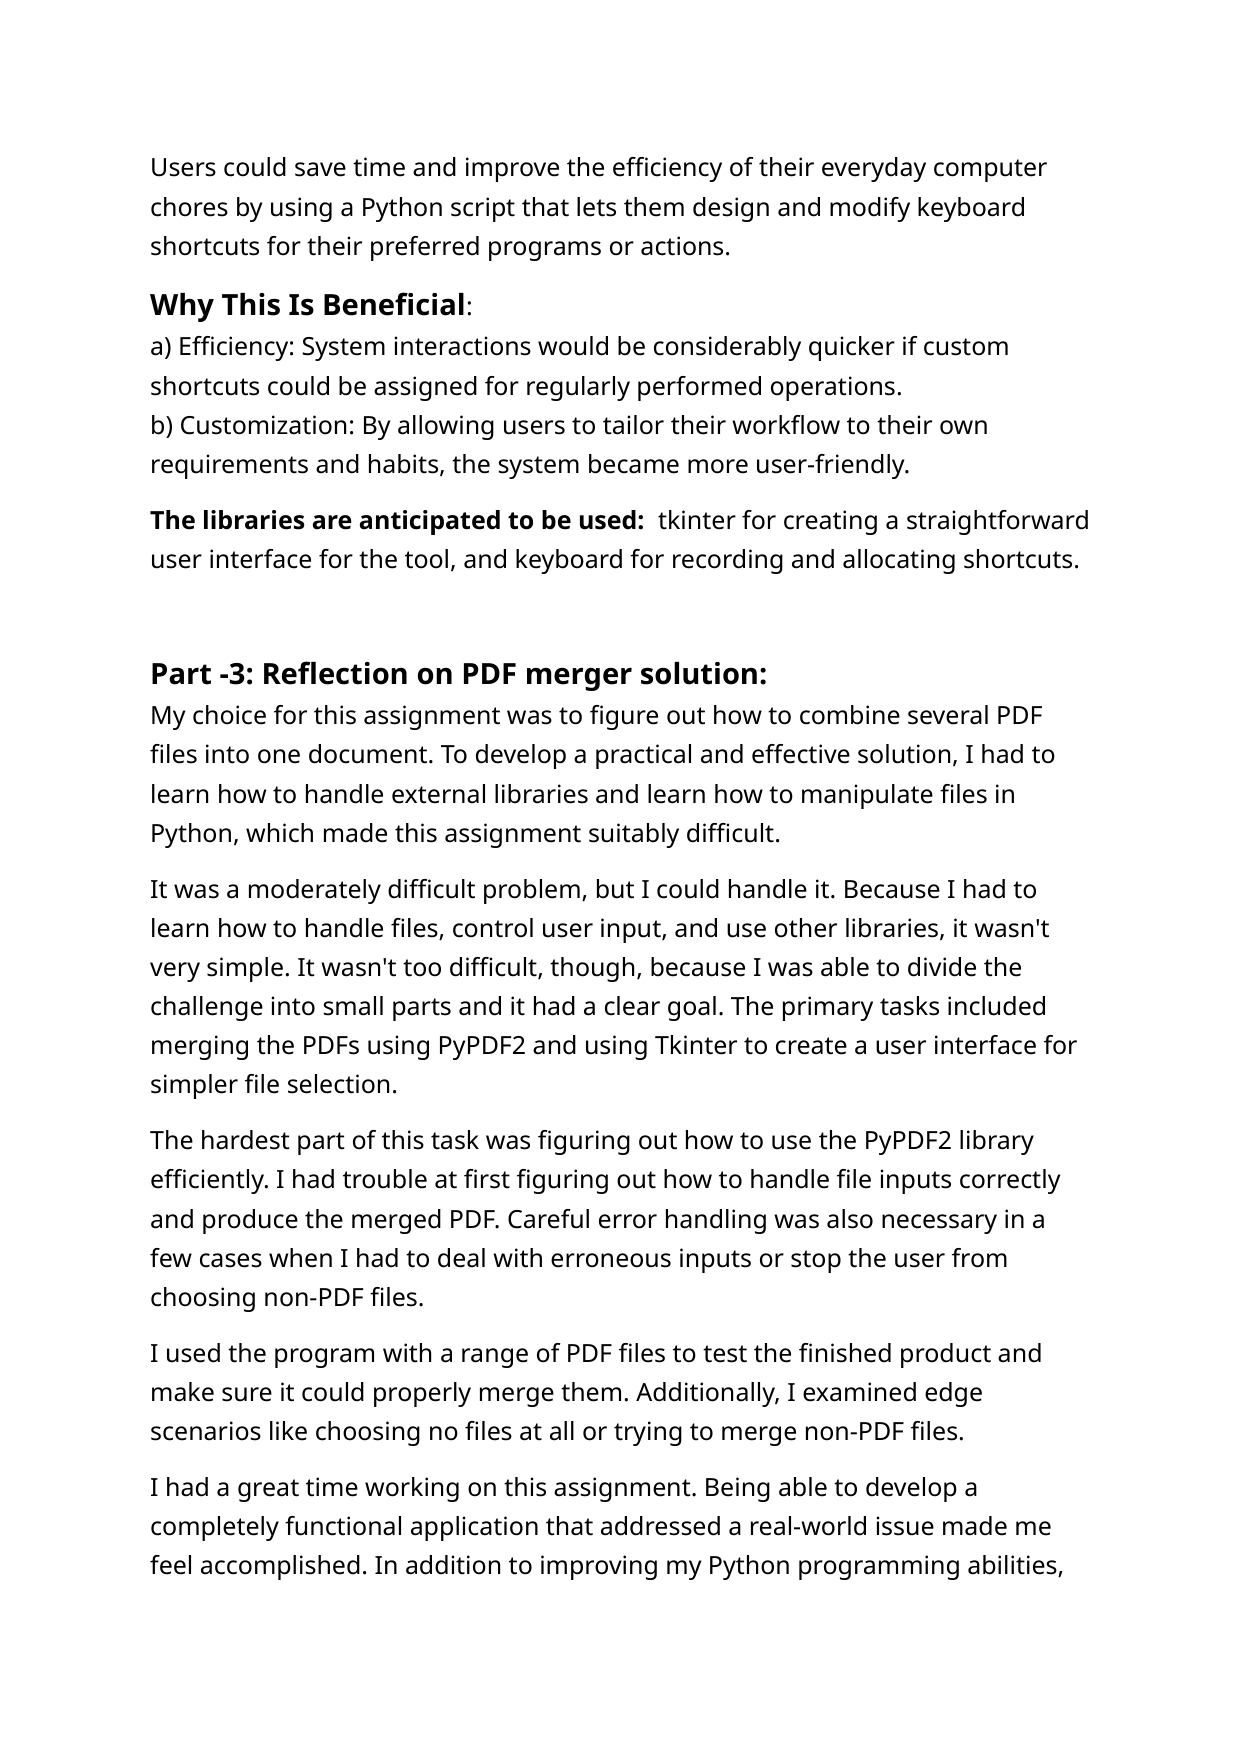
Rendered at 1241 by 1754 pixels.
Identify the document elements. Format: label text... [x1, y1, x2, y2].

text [150, 150, 1090, 262]
text The hardest part of this task was figuring out how to use the PyPDF2 library efficiently. I had trouble at first figuring out how to handle file inputs correctly and produce the merged PDF. Careful error handling was also necessary in a few cases when I had to deal with erroneous inputs or stop the user from choosing non-PDF files. [150, 1123, 1090, 1314]
text Why This Is Beneficial: a) Efficiency: System interactions would be considerably quicker if custom shortcuts could be assigned for regularly performed operations. b) Customization: By allowing users to tailor their workflow to their own requirements and habits, the system became more user-friendly. [150, 284, 1090, 481]
text The libraries are anticipated to be used: tkinter for creating a straightforward user interface for the tool, and keyboard for recording and allocating shortcuts. [150, 502, 1090, 576]
text It was a moderately difficult problem, but I could handle it. Because I had to learn how to handle files, control user input, and use other libraries, it wasn't very simple. It wasn't too difficult, though, because I was able to divide the challenge into small parts and it had a clear goal. The primary tasks included merging the PDFs using PyPDF2 and using Tkinter to create a user interface for simpler file selection. [150, 871, 1090, 1101]
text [150, 1469, 1090, 1582]
text I used the program with a range of PDF files to test the finished product and make sure it could properly merge them. Additionally, I examined edge scenarios like choosing no files at all or trying to merge non-PDF files. [150, 1335, 1090, 1448]
text Part -3: Reflection on PDF merger solution: My choice for this assignment was to figure out how to combine several PDF files into one document. To develop a practical and effective solution, I had to learn how to handle external libraries and learn how to manipulate files in Python, which made this assignment suitably difficult. [150, 653, 1090, 849]
